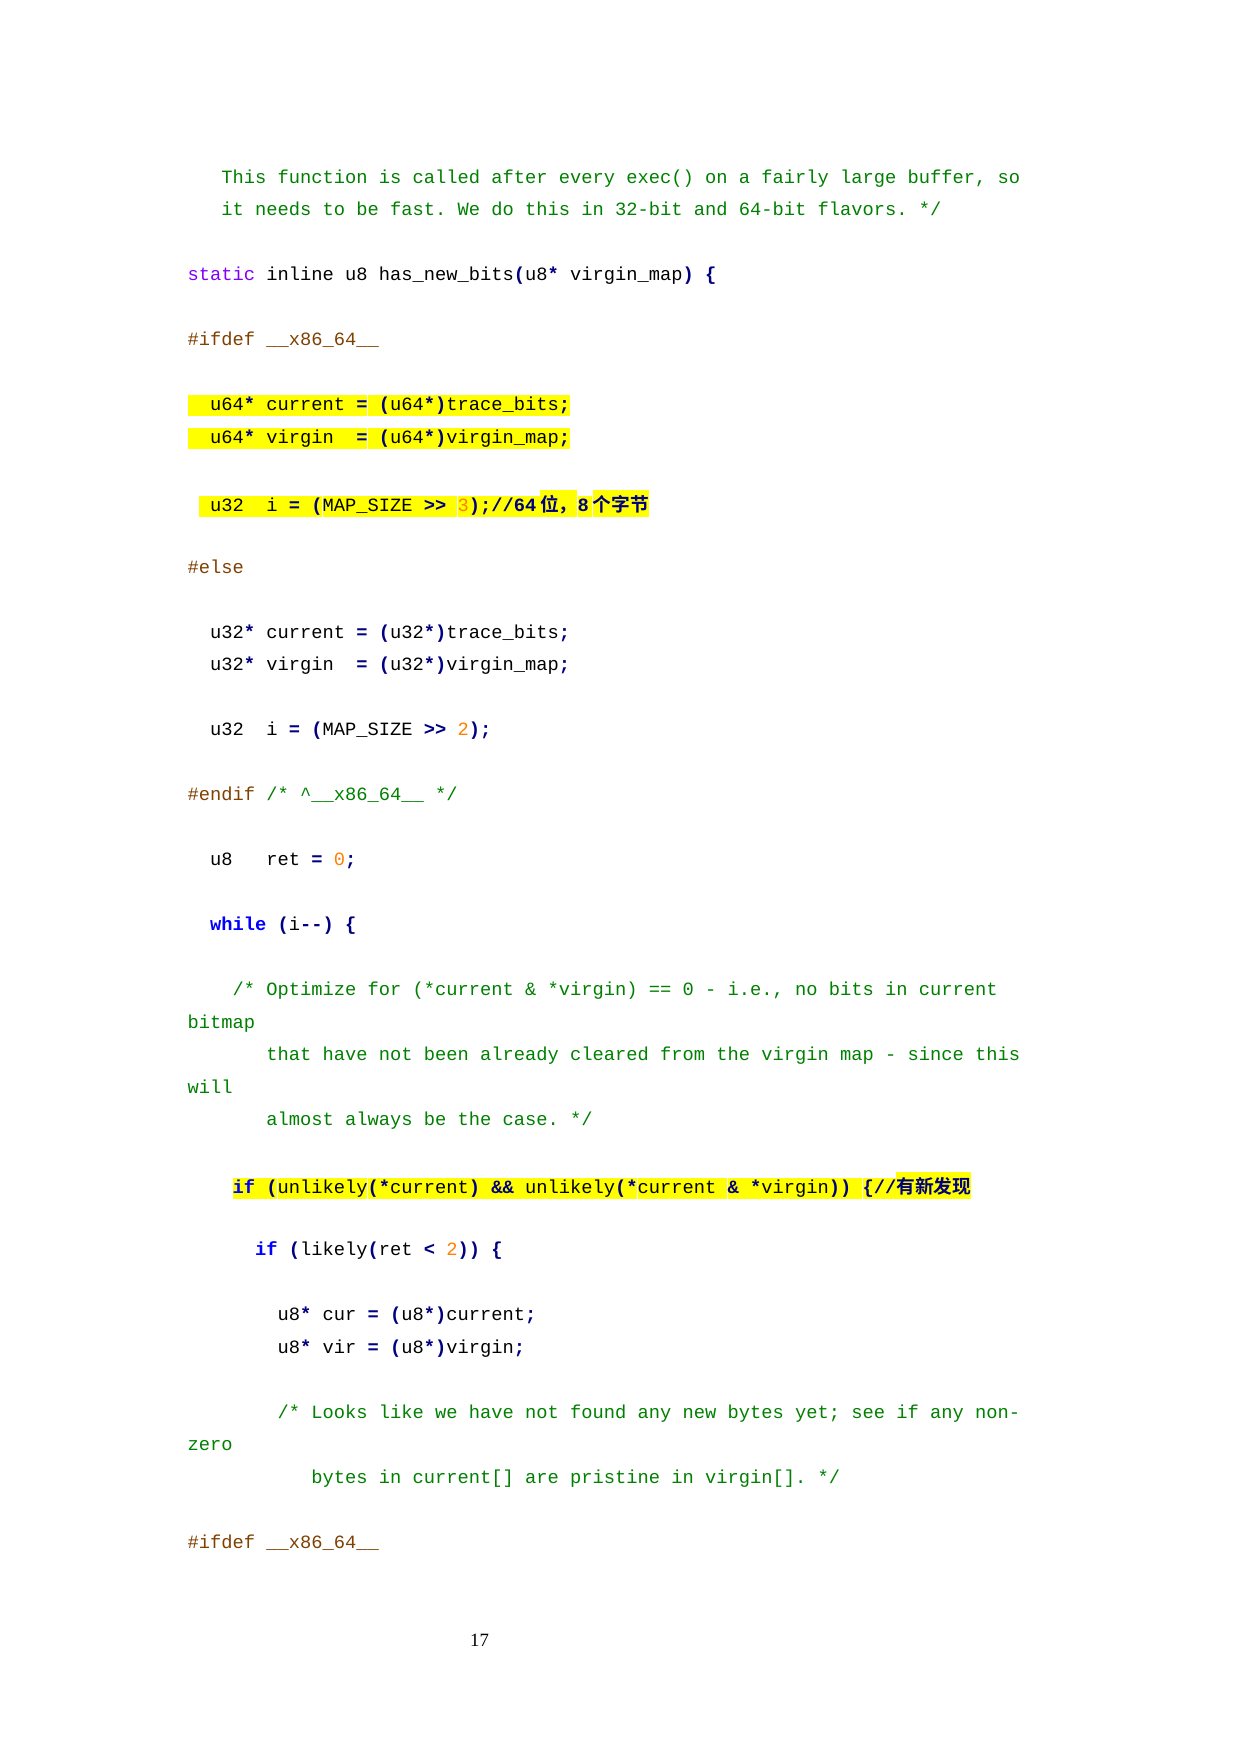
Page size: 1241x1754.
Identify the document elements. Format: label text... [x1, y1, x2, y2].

text #ifdef __x86_64__ [187, 324, 1053, 357]
text u32 i = (MAP_SIZE >> 3);//64位，8个字节 [187, 487, 1053, 519]
text while (i--) { [187, 909, 1053, 942]
text #else [187, 552, 1053, 584]
text #endif /* ^__x86_64__ */ [187, 779, 1053, 812]
text u64* current = (u64*)trace_bits; [187, 389, 1053, 422]
text /* Looks like we have not found any new bytes yet; see if any non-zero [187, 1397, 1053, 1462]
text u8 ret = 0; [187, 844, 1053, 877]
text u8* cur = (u8*)current; [187, 1299, 1053, 1332]
text static inline u8 has_new_bits(u8* virgin_map) { [187, 259, 1053, 292]
text bytes in current[] are pristine in virgin[]. */ [187, 1462, 1053, 1494]
text if (likely(ret < 2)) { [187, 1234, 1053, 1267]
text almost always be the case. */ [187, 1104, 1053, 1137]
text u64* virgin = (u64*)virgin_map; [187, 422, 1053, 454]
text /* Optimize for (*current & *virgin) == 0 - i.e., no bits in current bitmap [187, 974, 1053, 1039]
text it needs to be fast. We do this in 32-bit and 64-bit flavors. */ [187, 194, 1053, 227]
text u32* current = (u32*)trace_bits; [187, 617, 1053, 649]
text u32* virgin = (u32*)virgin_map; [187, 649, 1053, 682]
text that have not been already cleared from the virgin map - since this will [187, 1039, 1053, 1104]
text #ifdef __x86_64__ [187, 1527, 1053, 1559]
text if (unlikely(*current) && unlikely(*current & *virgin)) {//有新发现 [187, 1169, 1053, 1202]
text u8* vir = (u8*)virgin; [187, 1332, 1053, 1364]
text This function is called after every exec() on a fairly large buffer, so [187, 162, 1053, 194]
text u32 i = (MAP_SIZE >> 2); [187, 714, 1053, 747]
